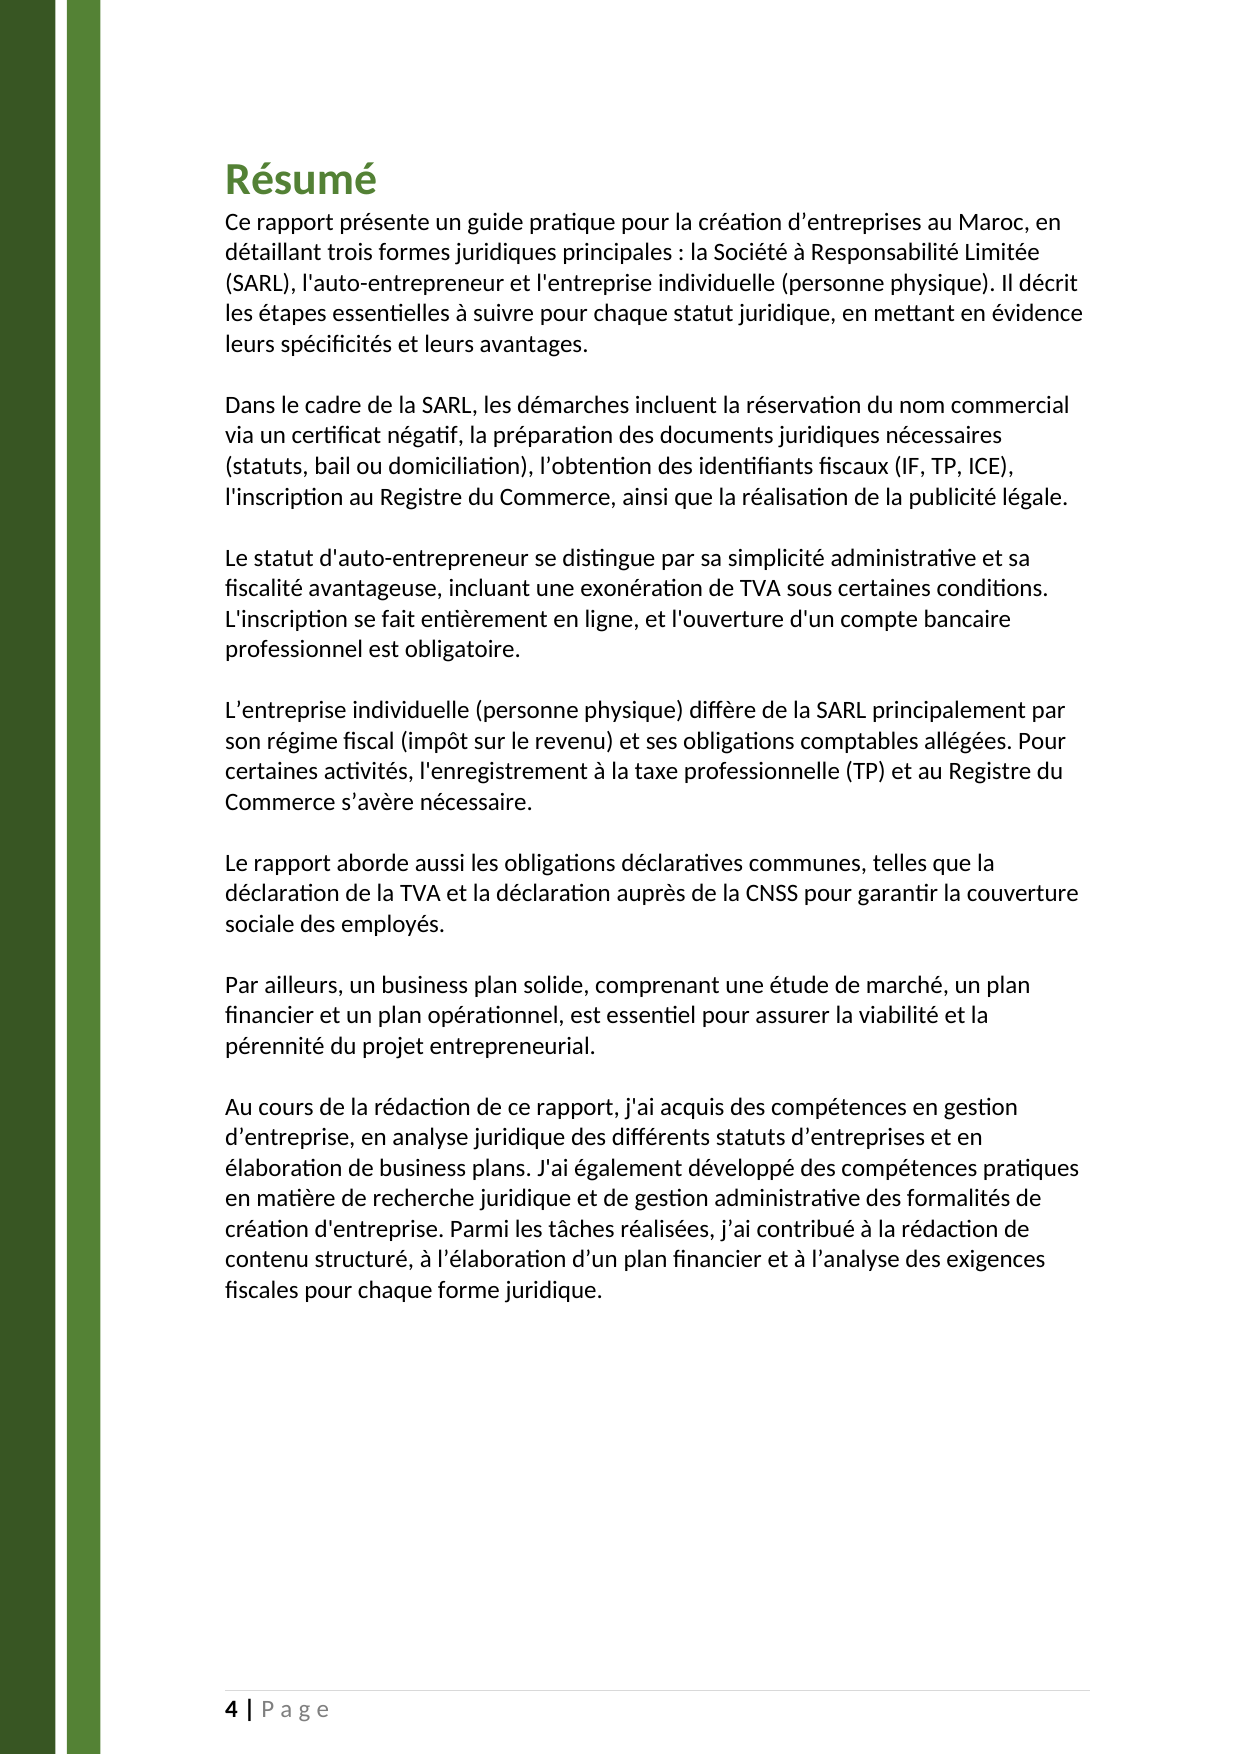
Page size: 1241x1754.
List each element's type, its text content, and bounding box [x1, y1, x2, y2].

text Ce rapport présente un guide pratique pour la création d’entreprises au Maroc, en détaillant trois formes juridiques principales : la Société à Responsabilité Limitée (SARL), l'auto-entrepreneur et l'entreprise individuelle (personne physique). Il décrit les étapes essentielles à suivre pour chaque statut juridique, en mettant en évidence leurs spécificités et leurs avantages. [225, 206, 1090, 358]
text L’entreprise individuelle (personne physique) diffère de la SARL principalement par son régime fiscal (impôt sur le revenu) et ses obligations comptables allégées. Pour certaines activités, l'enregistrement à la taxe professionnelle (TP) et au Registre du Commerce s’avère nécessaire. [225, 694, 1090, 816]
text Dans le cadre de la SARL, les démarches incluent la réservation du nom commercial via un certificat négatif, la préparation des documents juridiques nécessaires (statuts, bail ou domiciliation), l’obtention des identifiants fiscaux (IF, TP, ICE), l'inscription au Registre du Commerce, ainsi que la réalisation de la publicité légale. [225, 389, 1090, 511]
text Le rapport aborde aussi les obligations déclaratives communes, telles que la déclaration de la TVA et la déclaration auprès de la CNSS pour garantir la couverture sociale des employés. [225, 847, 1090, 938]
text Par ailleurs, un business plan solide, comprenant une étude de marché, un plan financier et un plan opérationnel, est essentiel pour assurer la viabilité et la pérennité du projet entrepreneurial. [225, 969, 1090, 1061]
text Au cours de la rédaction de ce rapport, j'ai acquis des compétences en gestion d’entreprise, en analyse juridique des différents statuts d’entreprises et en élaboration de business plans. J'ai également développé des compétences pratiques en matière de recherche juridique et de gestion administrative des formalités de création d'entreprise. Parmi les tâches réalisées, j’ai contribué à la rédaction de contenu structuré, à l’élaboration d’un plan financier et à l’analyse des exigences fiscales pour chaque forme juridique. [225, 1091, 1090, 1305]
text Le statut d'auto-entrepreneur se distingue par sa simplicité administrative et sa fiscalité avantageuse, incluant une exonération de TVA sous certaines conditions. L'inscription se fait entièrement en ligne, et l'ouverture d'un compte bancaire professionnel est obligatoire. [225, 542, 1090, 664]
